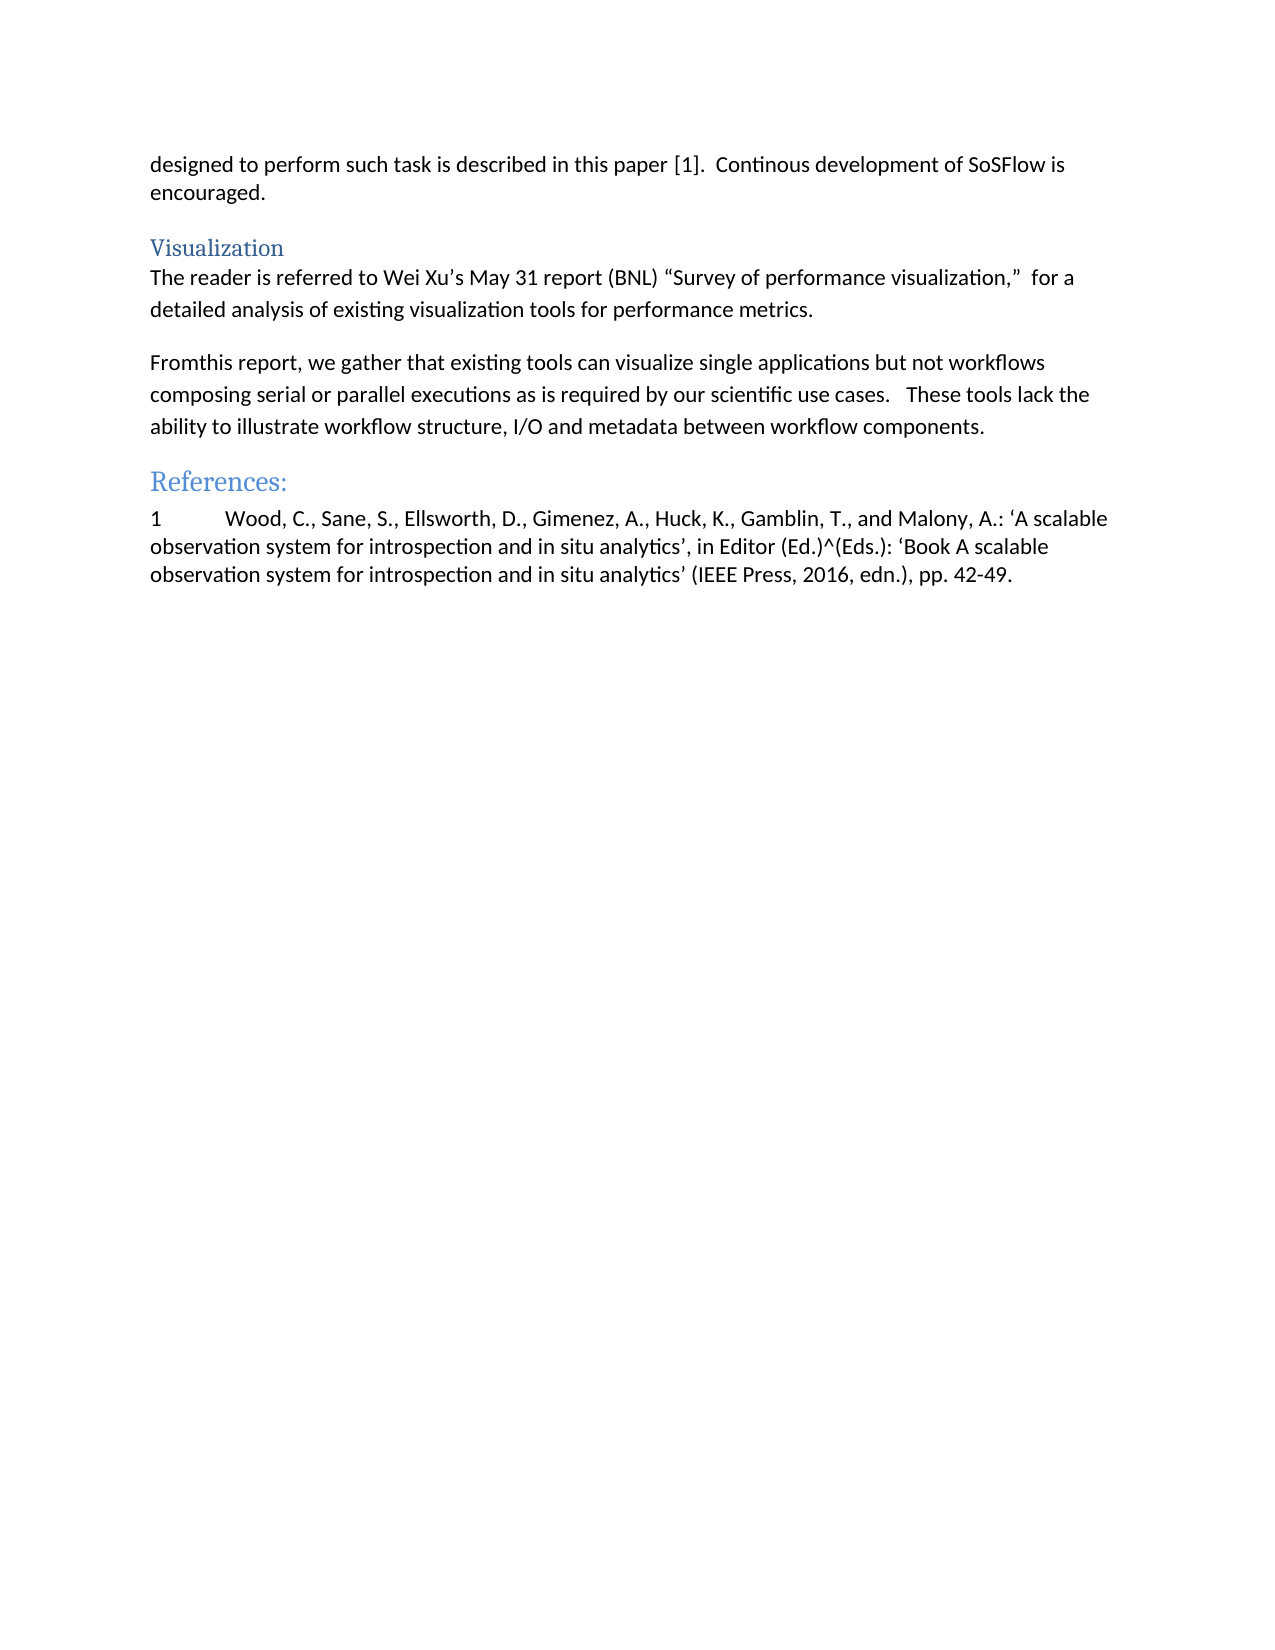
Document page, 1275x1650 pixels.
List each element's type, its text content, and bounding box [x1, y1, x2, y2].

subtitle References: [150, 465, 1125, 499]
text Visualization [150, 234, 1125, 263]
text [150, 150, 1125, 206]
text The reader is referred to Wei Xu’s May 31 report (BNL) “Survey of performance visualization,” for a detailed analysis of existing visualization tools for performance metrics. [150, 263, 1125, 323]
text 1 Wood, C., Sane, S., Ellsworth, D., Gimenez, A., Huck, K., Gamblin, T., and Malony, A.: ‘A scalable observation system for introspection and in situ analytics’, in Editor (Ed.)^(Eds.): ‘Book A scalable observation system for introspection and in situ analytics’ (IEEE Press, 2016, edn.), pp. 42-49. [150, 504, 1125, 588]
text Fromthis report, we gather that existing tools can visualize single applications but not workflows composing serial or parallel executions as is required by our scientific use cases. These tools lack the ability to illustrate workflow structure, I/O and metadata between workflow components. [150, 348, 1125, 440]
